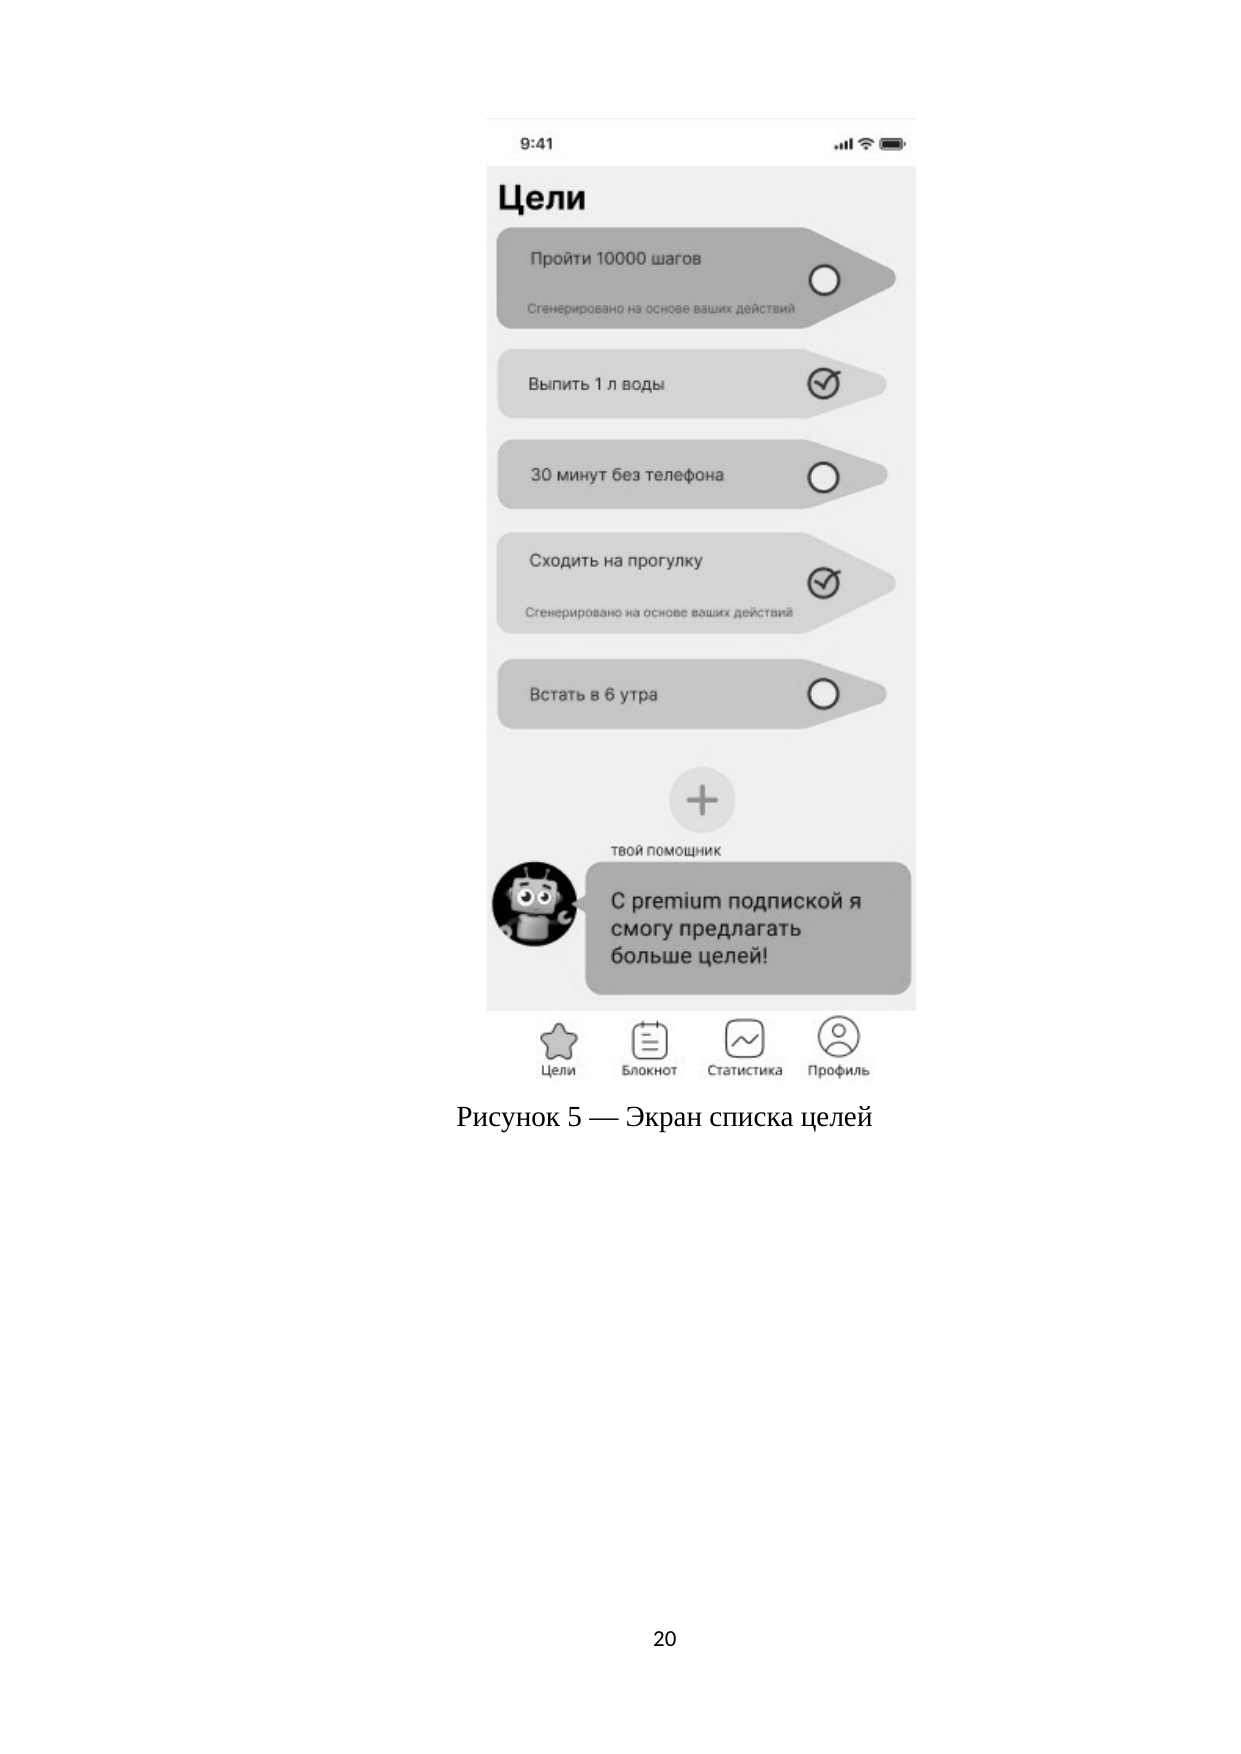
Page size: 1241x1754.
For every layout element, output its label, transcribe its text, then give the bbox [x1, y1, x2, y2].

text Рисунок 5 — Экран списка целей [177, 1099, 1152, 1132]
picture [486, 118, 917, 1083]
